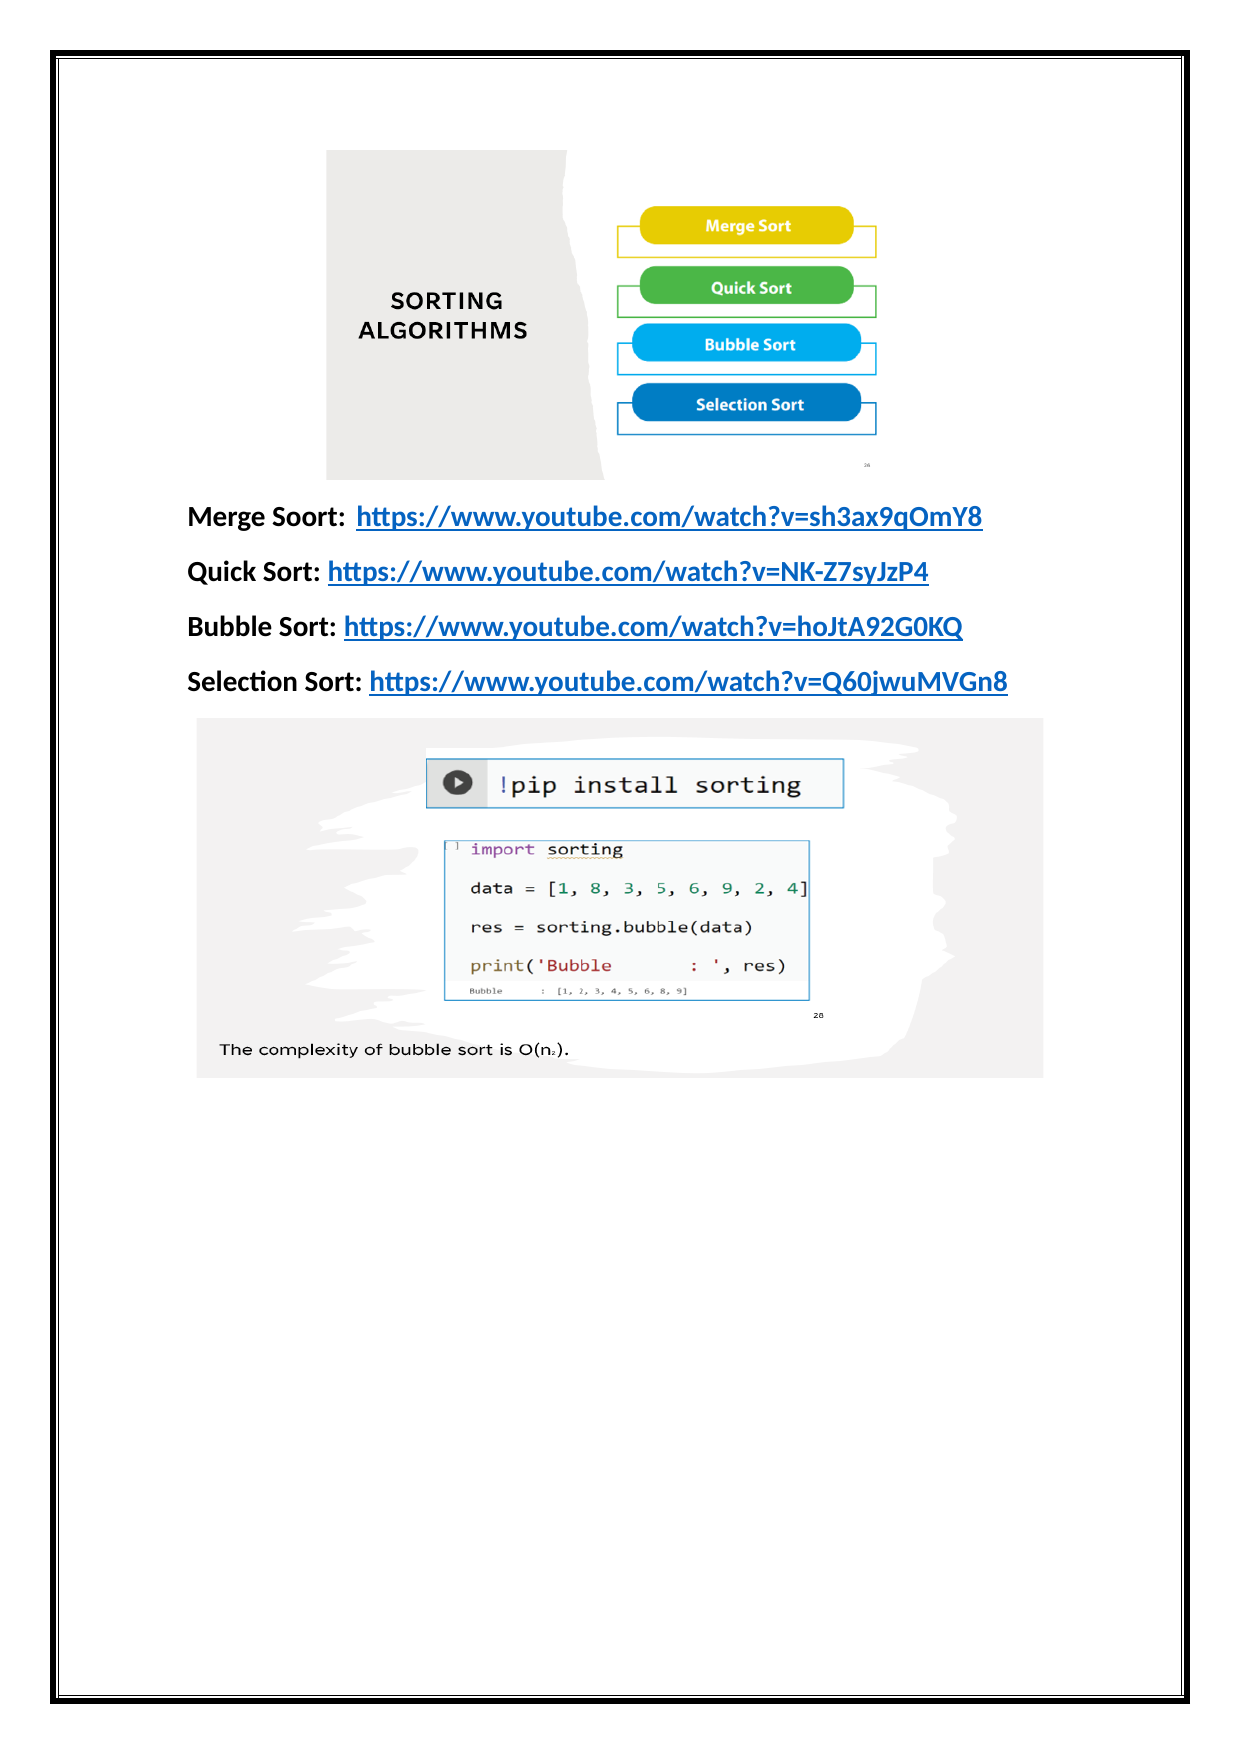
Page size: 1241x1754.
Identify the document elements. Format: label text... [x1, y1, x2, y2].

picture [326, 150, 914, 480]
picture [196, 718, 1044, 1078]
text Bubble Sort: https://www.youtube.com/watch?v=hoJtA92G0KQ [187, 608, 1053, 644]
text Quick Sort: https://www.youtube.com/watch?v=NK-Z7syJzP4 [187, 553, 1053, 589]
text Selection Sort: https://www.youtube.com/watch?v=Q60jwuMVGn8 [187, 663, 1053, 699]
text Merge Soort: https://www.youtube.com/watch?v=sh3ax9qOmY8 [187, 498, 1053, 534]
